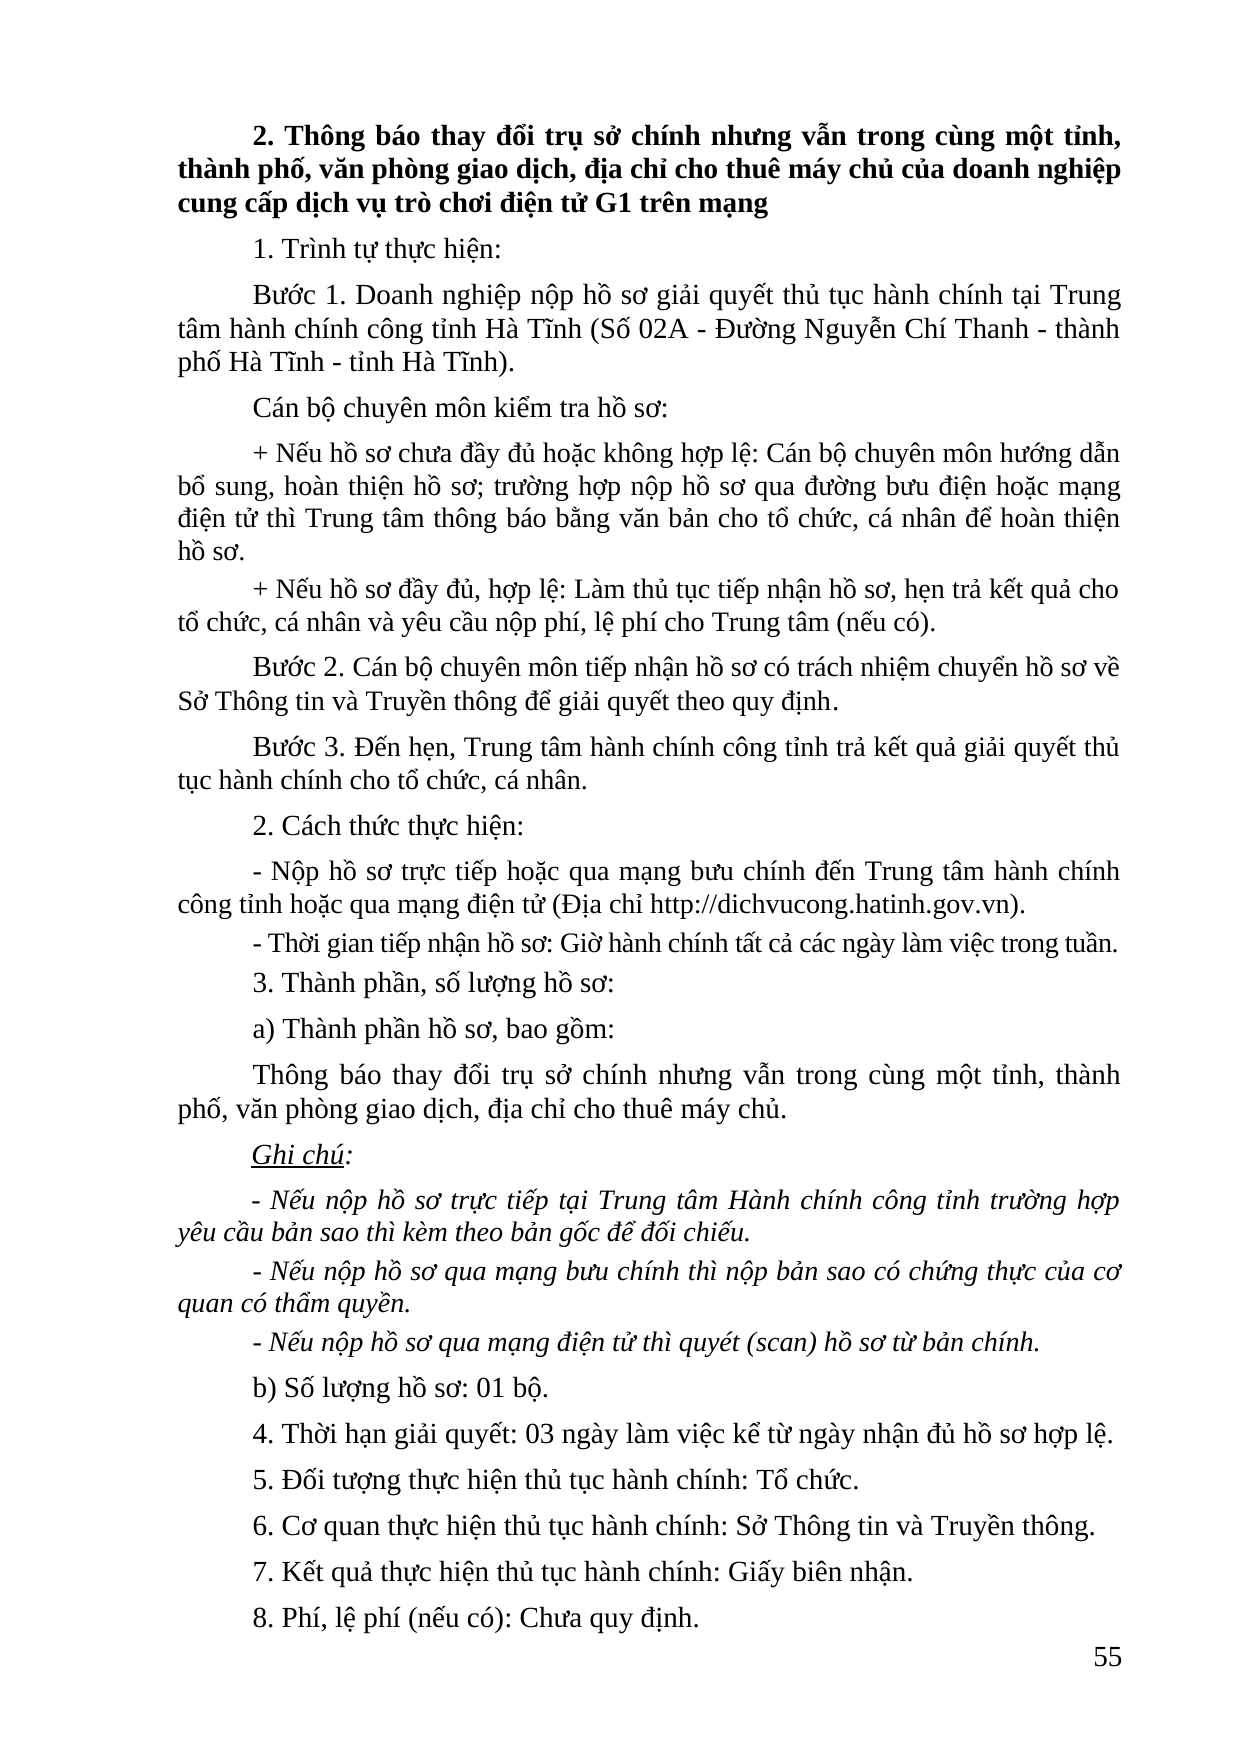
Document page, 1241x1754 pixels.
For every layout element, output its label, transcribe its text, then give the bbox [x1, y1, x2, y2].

text b) Số lượng hồ sơ: 01 bộ. [177, 1370, 1122, 1403]
text - Nộp hồ sơ trực tiếp hoặc qua mạng bưu chính đến Trung tâm hành chính công tỉnh hoặc qua mạng điện tử (Địa chỉ http://dichvucong.hatinh.gov.vn). [177, 854, 1122, 920]
text a) Thành phần hồ sơ, bao gồm: [177, 1011, 1122, 1045]
text 8. Phí, lệ phí (nếu có): Chưa quy định. [177, 1600, 1122, 1634]
text + Nếu hồ sơ chưa đầy đủ hoặc không hợp lệ: Cán bộ chuyên môn hướng dẫn bổ sung, hoàn thiện hồ sơ; trường hợp nộp hồ sơ qua đường bưu điện hoặc mạng điện tử thì Trung tâm thông báo bằng văn bản cho tổ chức, cá nhân để hoàn thiện hồ sơ. [177, 436, 1122, 566]
text 2. Cách thức thực hiện: [177, 808, 1122, 841]
text - Nếu nộp hồ sơ qua mạng điện tử thì quyét (scan) hồ sơ từ bản chính. [177, 1325, 1122, 1357]
text Cán bộ chuyên môn kiểm tra hồ sơ: [177, 390, 1122, 424]
text Bước 1. Doanh nghiệp nộp hồ sơ giải quyết thủ tục hành chính tại Trung tâm hành chính công tỉnh Hà Tĩnh (Số 02A - Đường Nguyễn Chí Thanh - thành phố Hà Tĩnh - tỉnh Hà Tĩnh). [177, 277, 1122, 378]
text + Nếu hồ sơ đầy đủ, hợp lệ: Làm thủ tục tiếp nhận hồ sơ, hẹn trả kết quả cho tổ chức, cá nhân và yêu cầu nộp phí, lệ phí cho Trung tâm (nếu có). [177, 572, 1122, 637]
text Ghi chú: [177, 1137, 1122, 1170]
text 4. Thời hạn giải quyết: 03 ngày làm việc kể từ ngày nhận đủ hồ sơ hợp lệ. [177, 1416, 1122, 1449]
text - Nếu nộp hồ sơ qua mạng bưu chính thì nộp bản sao có chứng thực của cơ quan có thẩm quyền. [177, 1254, 1122, 1319]
text - Thời gian tiếp nhận hồ sơ: Giờ hành chính tất cả các ngày làm việc trong tuần. [177, 927, 1122, 959]
text - Nếu nộp hồ sơ trực tiếp tại Trung tâm Hành chính công tỉnh trường hợp yêu cầu bản sao thì kèm theo bản gốc để đối chiếu. [177, 1183, 1122, 1248]
text 1. Trình tự thực hiện: [177, 231, 1122, 265]
text Bước 2. Cán bộ chuyên môn tiếp nhận hồ sơ có trách nhiệm chuyển hồ sơ về Sở Thông tin và Truyền thông để giải quyết theo quy định. [177, 649, 1122, 717]
text 3. Thành phần, số lượng hồ sơ: [177, 965, 1122, 999]
text Bước 3. Đến hẹn, Trung tâm hành chính công tỉnh trả kết quả giải quyết thủ tục hành chính cho tổ chức, cá nhân. [177, 729, 1122, 795]
text Thông báo thay đổi trụ sở chính nhưng vẫn trong cùng một tỉnh, thành phố, văn phòng giao dịch, địa chỉ cho thuê máy chủ. [177, 1057, 1122, 1124]
text 7. Kết quả thực hiện thủ tục hành chính: Giấy biên nhận. [177, 1554, 1122, 1588]
text 5. Đối tượng thực hiện thủ tục hành chính: Tổ chức. [177, 1462, 1122, 1496]
text 2. Thông báo thay đổi trụ sở chính nhưng vẫn trong cùng một tỉnh, thành phố, văn phòng giao dịch, địa chỉ cho thuê máy chủ của doanh nghiệp cung cấp dịch vụ trò chơi điện tử G1 trên mạng [177, 118, 1122, 219]
text 6. Cơ quan thực hiện thủ tục hành chính: Sở Thông tin và Truyền thông. [177, 1508, 1122, 1542]
